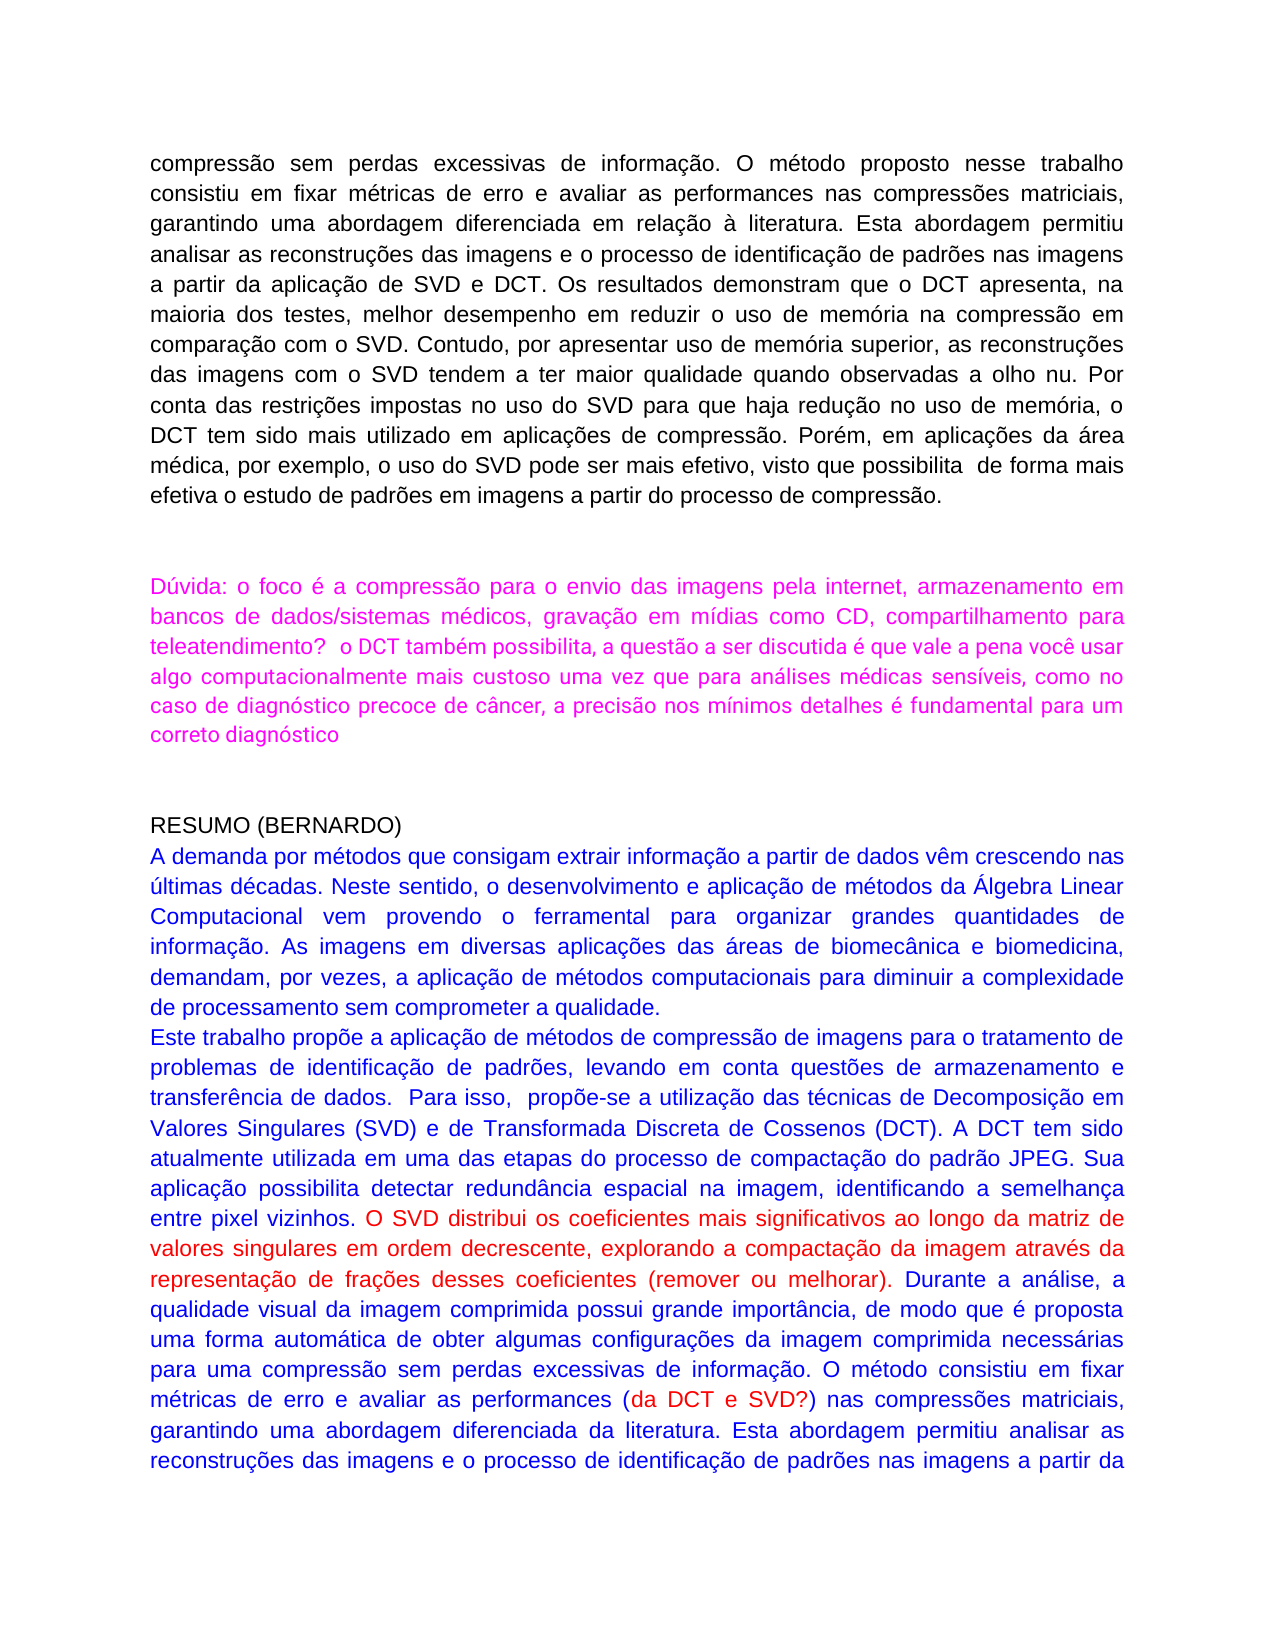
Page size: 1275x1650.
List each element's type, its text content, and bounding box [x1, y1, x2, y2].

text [150, 150, 1125, 509]
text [150, 1024, 1125, 1473]
text Dúvida: o foco é a compressão para o envio das imagens pela internet, armazenamento em bancos de dados/sistemas médicos, gravação em mídias como CD, compartilhamento para teleatendimento? o DCT também possibilita, a questão a ser discutida é que vale a pena você usar algo computacionalmente mais custoso uma vez que para análises médicas sensíveis, como no caso de diagnóstico precoce de câncer, a precisão nos mínimos detalhes é fundamental para um correto diagnóstico [150, 573, 1125, 748]
text RESUMO (BERNARDO) [150, 812, 1125, 839]
text A demanda por métodos que consigam extrair informação a partir de dados vêm crescendo nas últimas décadas. Neste sentido, o desenvolvimento e aplicação de métodos da Álgebra Linear Computacional vem provendo o ferramental para organizar grandes quantidades de informação. As imagens em diversas aplicações das áreas de biomecânica e biomedicina, demandam, por vezes, a aplicação de métodos computacionais para diminuir a complexidade de processamento sem comprometer a qualidade. [150, 843, 1125, 1020]
